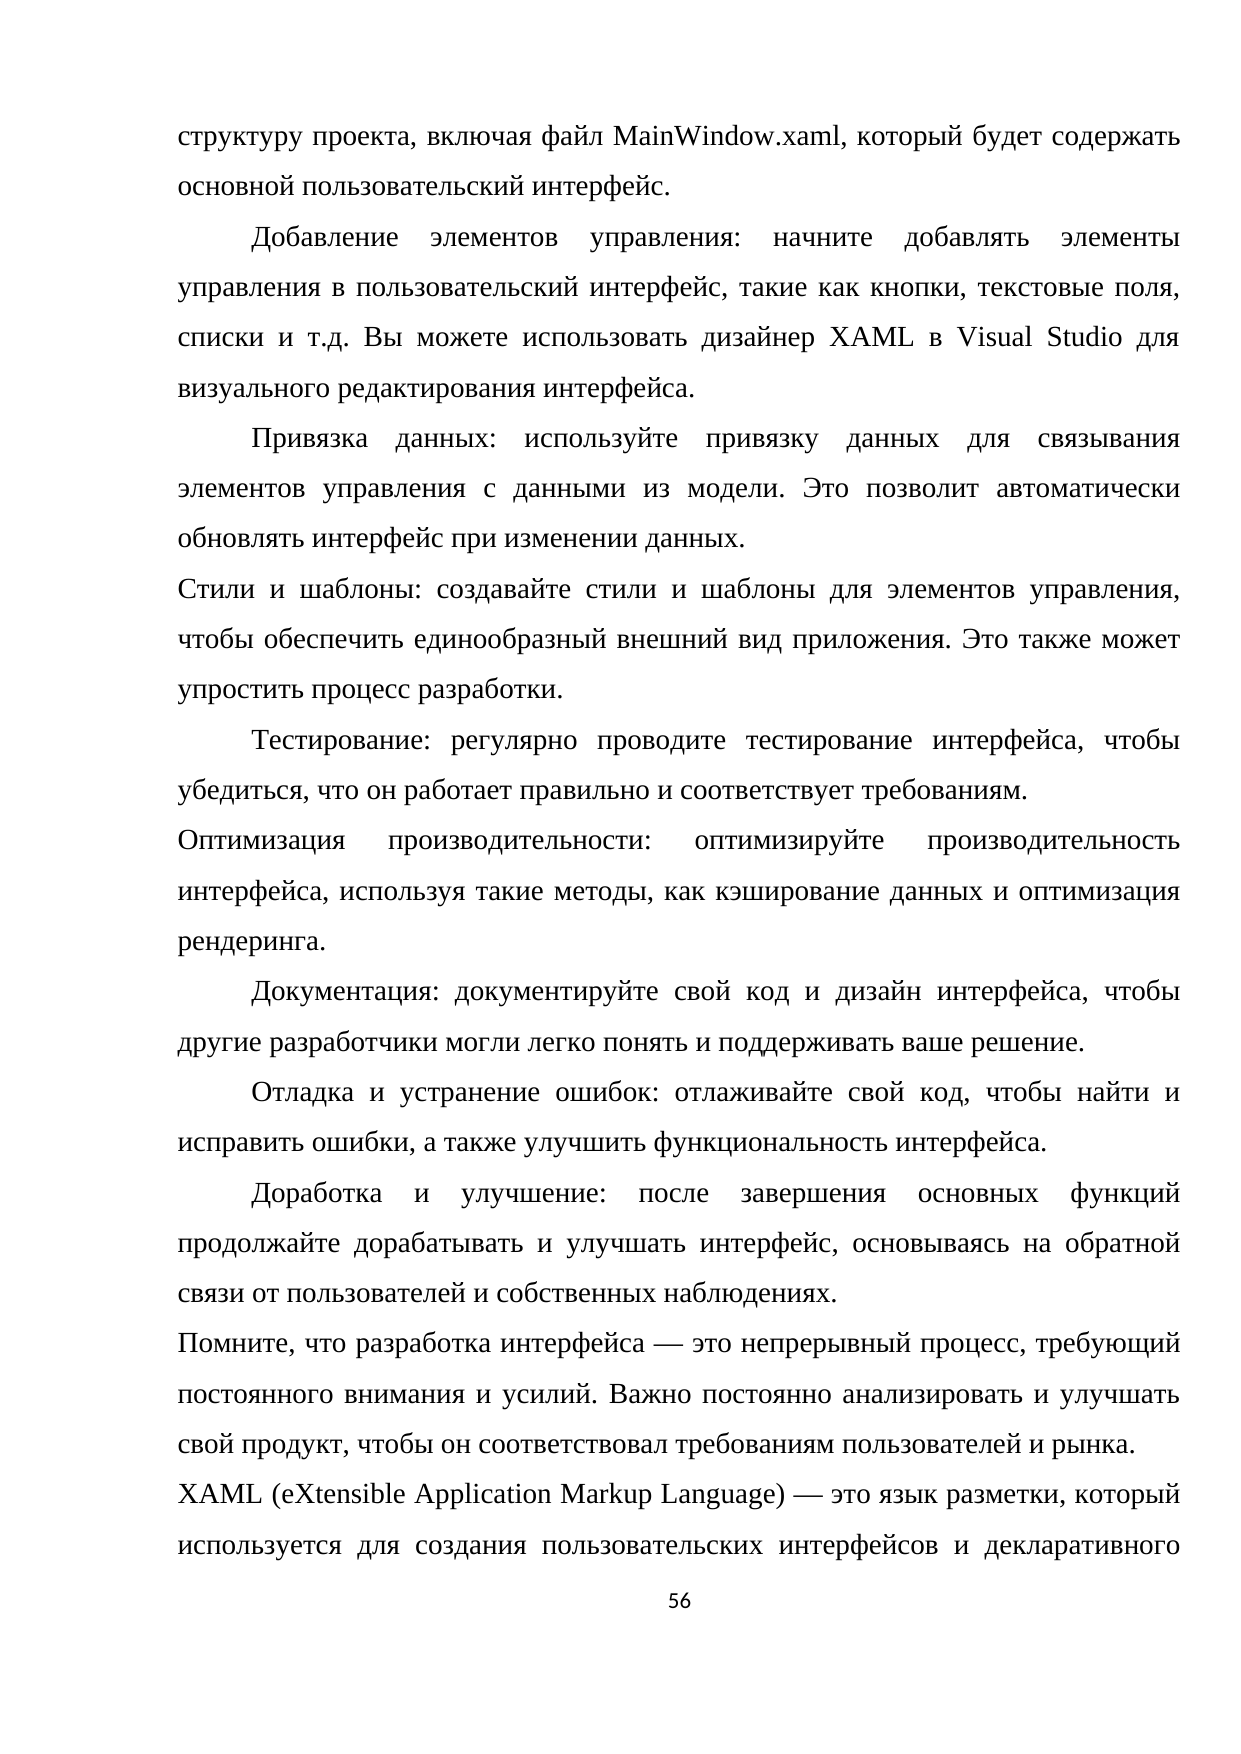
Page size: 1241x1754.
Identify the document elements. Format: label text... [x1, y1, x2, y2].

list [177, 118, 1181, 202]
list Документация: документируйте свой код и дизайн интерфейса, чтобы другие разработчики могли легко понять и поддерживать ваше решение. [177, 973, 1181, 1057]
list Тестирование: регулярно проводите тестирование интерфейса, чтобы убедиться, что он работает правильно и соответствует требованиям. [177, 722, 1181, 806]
list Помните, что разработка интерфейса — это непрерывный процесс, требующий постоянного внимания и усилий. Важно постоянно анализировать и улучшать свой продукт, чтобы он соответствовал требованиям пользователей и рынка. [177, 1326, 1181, 1460]
list Оптимизация производительности: оптимизируйте производительность интерфейса, используя такие методы, как кэширование данных и оптимизация рендеринга. [177, 822, 1181, 957]
list Добавление элементов управления: начните добавлять элементы управления в пользовательский интерфейс, такие как кнопки, текстовые поля, списки и т.д. Вы можете использовать дизайнер XAML в Visual Studio для визуального редактирования интерфейса. [177, 219, 1181, 403]
list Стили и шаблоны: создавайте стили и шаблоны для элементов управления, чтобы обеспечить единообразный внешний вид приложения. Это также может упростить процесс разработки. [177, 571, 1181, 705]
list Привязка данных: используйте привязку данных для связывания элементов управления с данными из модели. Это позволит автоматически обновлять интерфейс при изменении данных. [177, 420, 1181, 554]
text Отладка и устранение ошибок: отлаживайте свой код, чтобы найти и исправить ошибки, а также улучшить функциональность интерфейса. [177, 1074, 1181, 1158]
text Доработка и улучшение: после завершения основных функций продолжайте дорабатывать и улучшать интерфейс, основываясь на обратной связи от пользователей и собственных наблюдениях. [177, 1175, 1181, 1309]
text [177, 1477, 1181, 1560]
